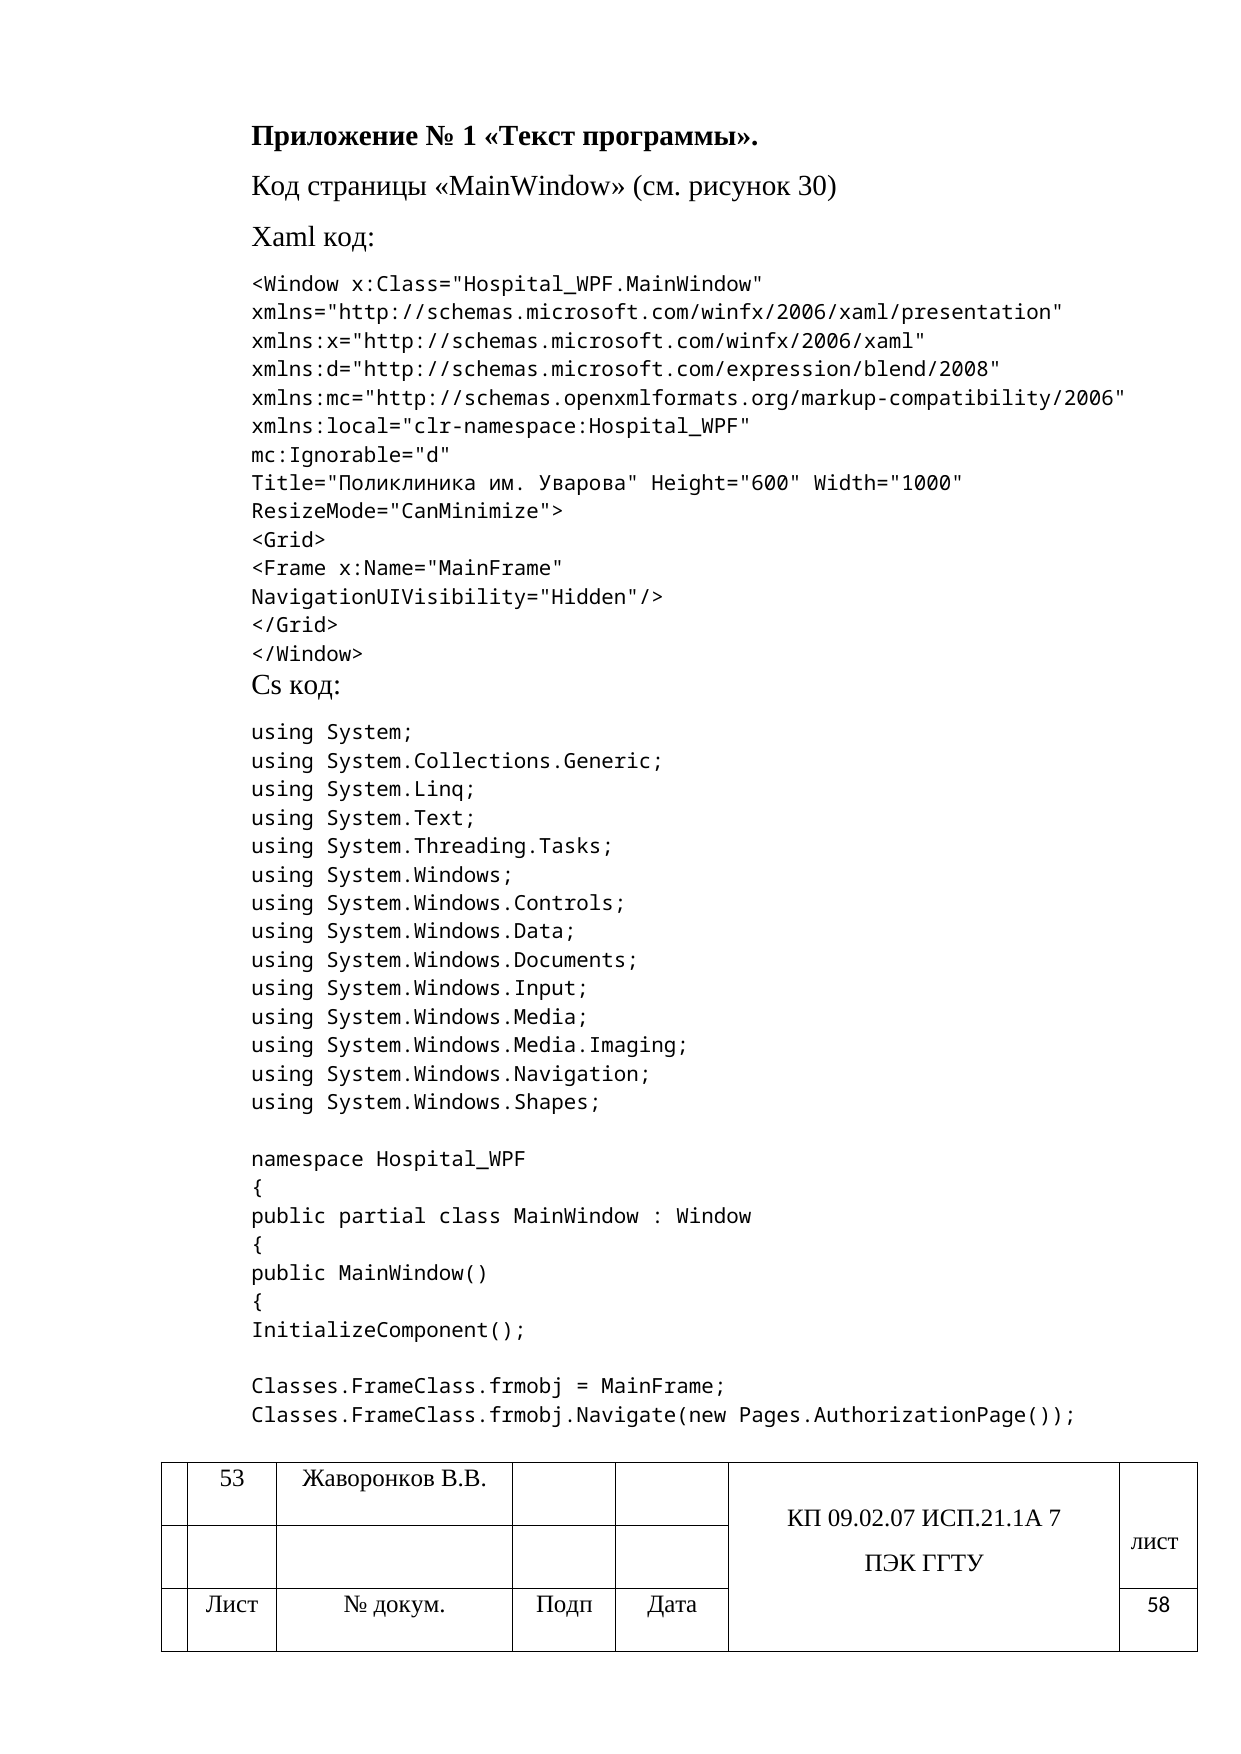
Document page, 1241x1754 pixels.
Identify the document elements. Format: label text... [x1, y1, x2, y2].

text using System.Windows.Documents; [177, 945, 1181, 973]
text xmlns:d="http://schemas.microsoft.com/expression/blend/2008" [177, 354, 1181, 383]
text xmlns:mc="http://schemas.openxmlformats.org/markup-compatibility/2006" [177, 383, 1181, 411]
text using System.Windows.Data; [177, 917, 1181, 945]
text <Frame x:Name="MainFrame" [177, 553, 1181, 582]
text { [177, 1172, 1181, 1201]
text public MainWindow() [177, 1258, 1181, 1286]
text <Grid> [177, 525, 1181, 553]
text Приложение № 1 «Текст программы». [177, 118, 1181, 152]
text using System.Windows.Input; [177, 973, 1181, 1002]
text Classes.FrameClass.frmobj.Navigate(new Pages.AuthorizationPage()); [177, 1400, 1181, 1428]
text using System.Windows.Media.Imaging; [177, 1030, 1181, 1059]
text <Window x:Class="Hospital_WPF.MainWindow" [177, 269, 1181, 297]
text Cs код: [177, 667, 1181, 701]
text using System.Windows.Controls; [177, 888, 1181, 917]
text namespace Hospital_WPF [177, 1144, 1181, 1172]
text using System.Windows.Shapes; [177, 1087, 1181, 1116]
text { [177, 1229, 1181, 1258]
text using System.Windows.Navigation; [177, 1059, 1181, 1087]
text using System.Threading.Tasks; [177, 831, 1181, 860]
text using System.Text; [177, 803, 1181, 831]
text using System.Windows.Media; [177, 1002, 1181, 1030]
text xmlns:local="clr-namespace:Hospital_WPF" [177, 411, 1181, 440]
text Title="Поликлиника им. Уварова" Height="600" Width="1000" [177, 468, 1181, 497]
text { [177, 1286, 1181, 1315]
text ResizeMode="CanMinimize"> [177, 497, 1181, 525]
text Classes.FrameClass.frmobj = MainFrame; [177, 1372, 1181, 1400]
text </Window> [177, 639, 1181, 667]
text Xaml код: [177, 219, 1181, 252]
text InitializeComponent(); [177, 1315, 1181, 1343]
text public partial class MainWindow : Window [177, 1201, 1181, 1229]
text NavigationUIVisibility="Hidden"/> [177, 582, 1181, 610]
text using System.Collections.Generic; [177, 746, 1181, 774]
text using System.Windows; [177, 860, 1181, 888]
text using System; [177, 717, 1181, 746]
text xmlns:x="http://schemas.microsoft.com/winfx/2006/xaml" [177, 326, 1181, 354]
text xmlns="http://schemas.microsoft.com/winfx/2006/xaml/presentation" [177, 297, 1181, 326]
text mc:Ignorable="d" [177, 440, 1181, 468]
text using System.Linq; [177, 774, 1181, 803]
text </Grid> [177, 610, 1181, 639]
text Код страницы «MainWindow» (см. рисунок 30) [177, 168, 1181, 202]
